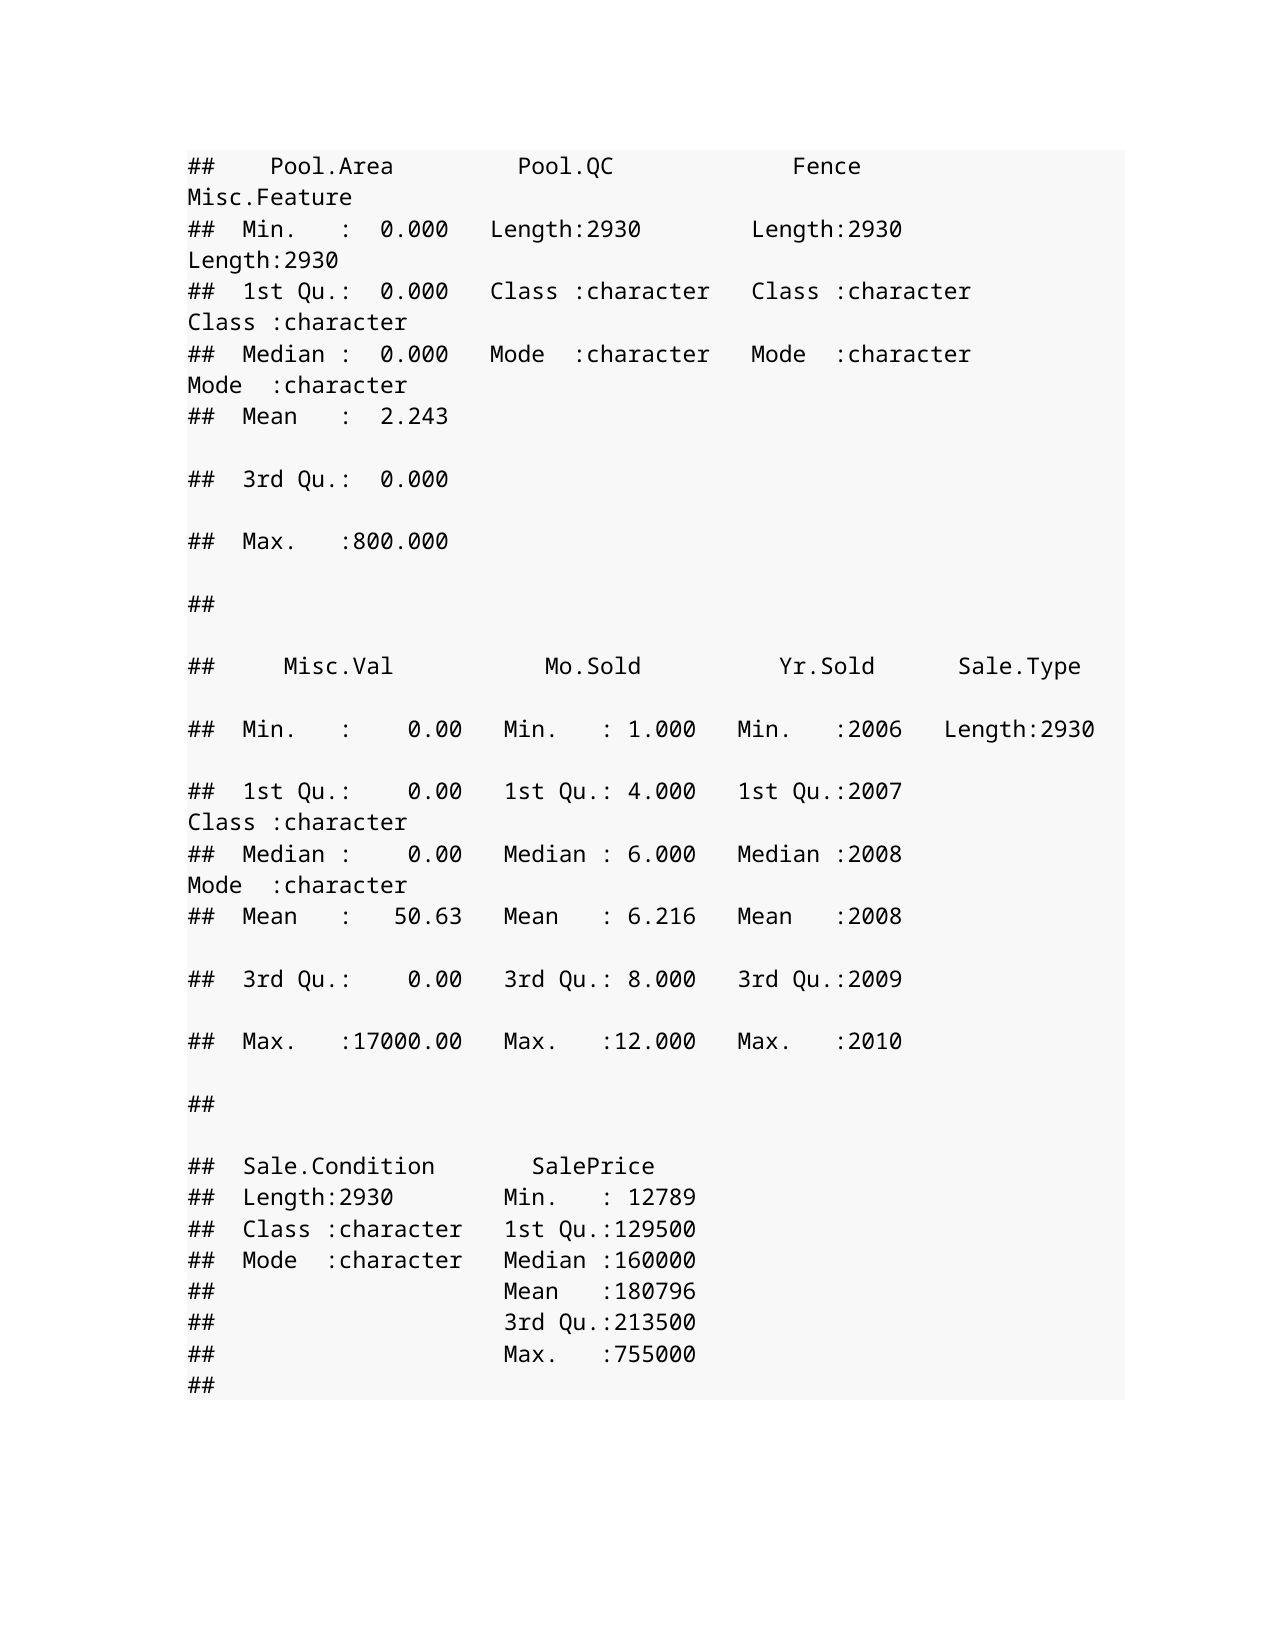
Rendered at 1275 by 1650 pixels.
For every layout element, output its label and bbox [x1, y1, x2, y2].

text [187, 150, 1125, 1400]
